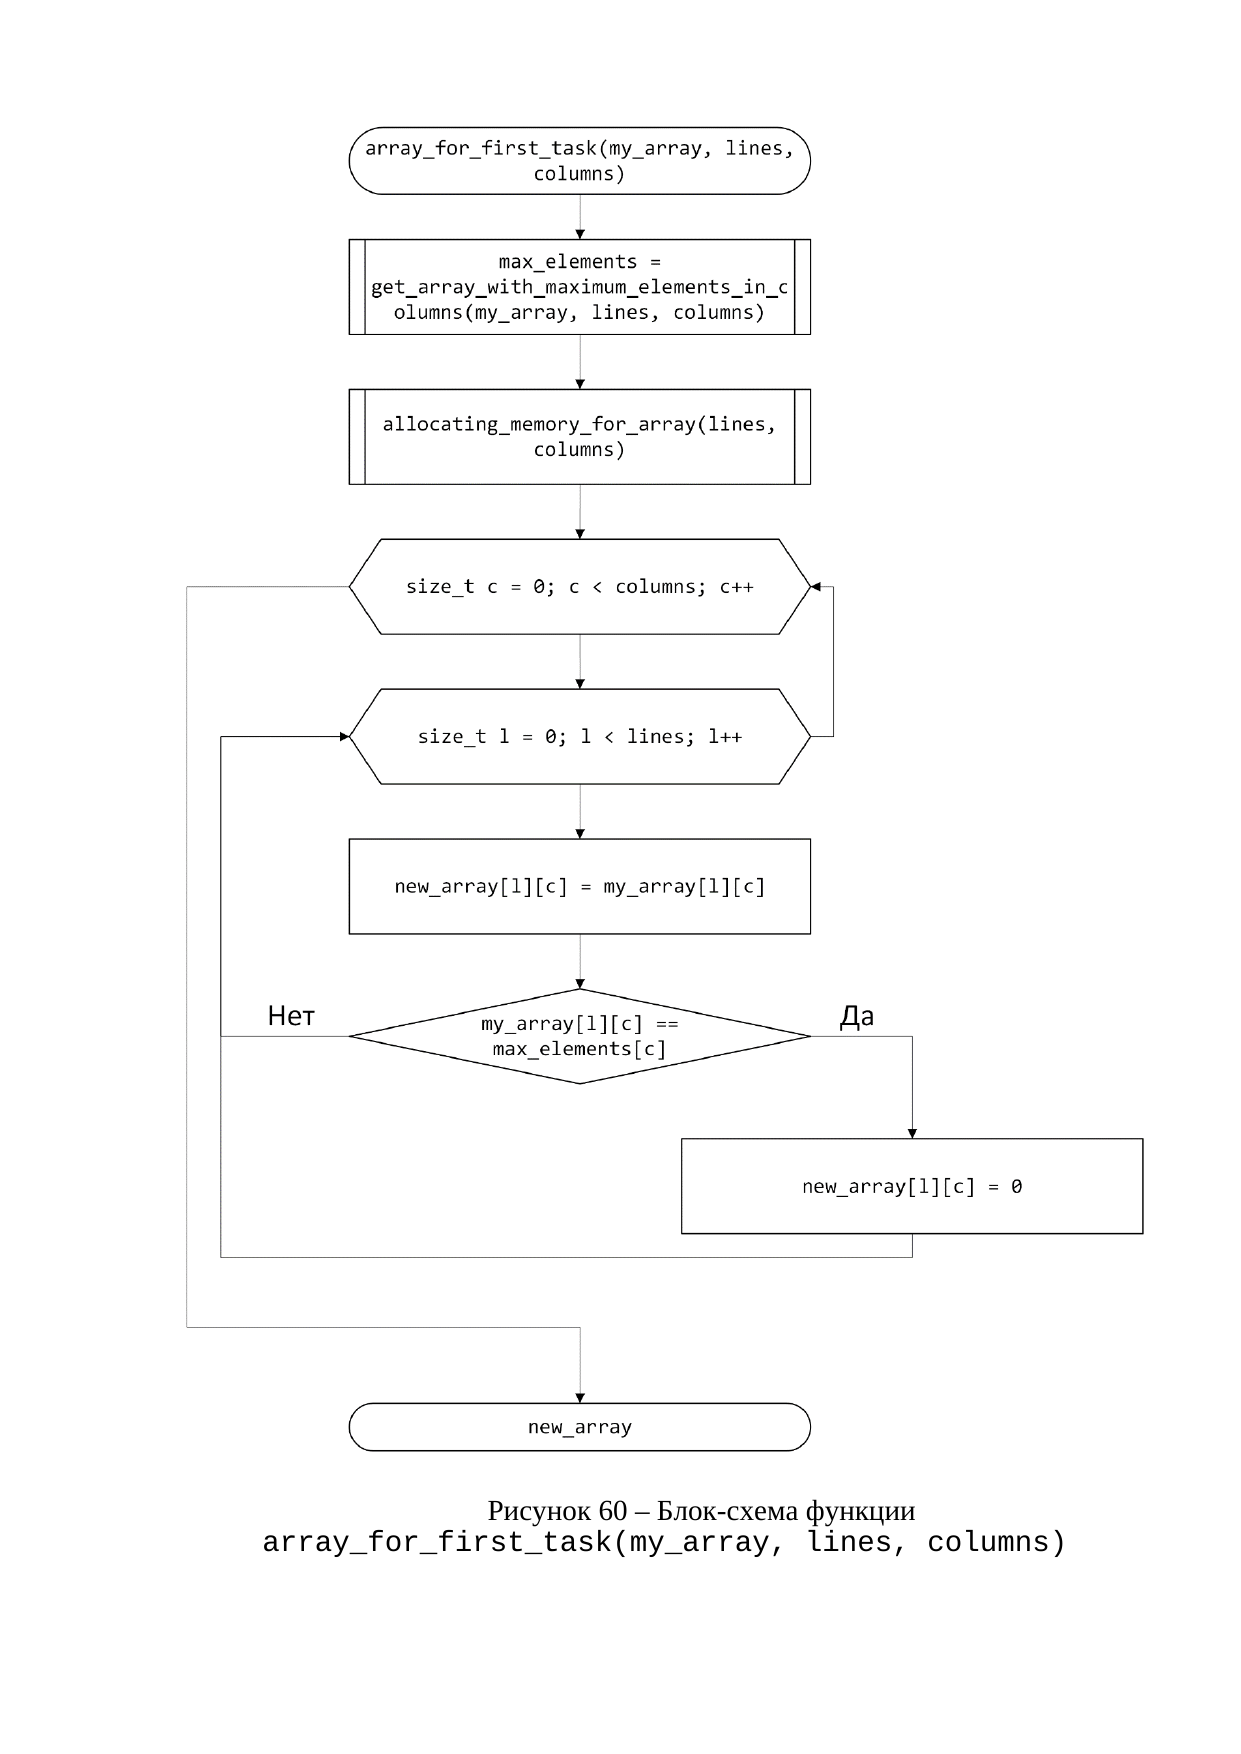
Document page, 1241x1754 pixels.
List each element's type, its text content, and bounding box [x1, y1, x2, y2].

text Рисунок 60 – Блок-схема функции array_for_first_task(my_array, lines, columns) [177, 1493, 1152, 1560]
picture [177, 118, 1152, 1460]
